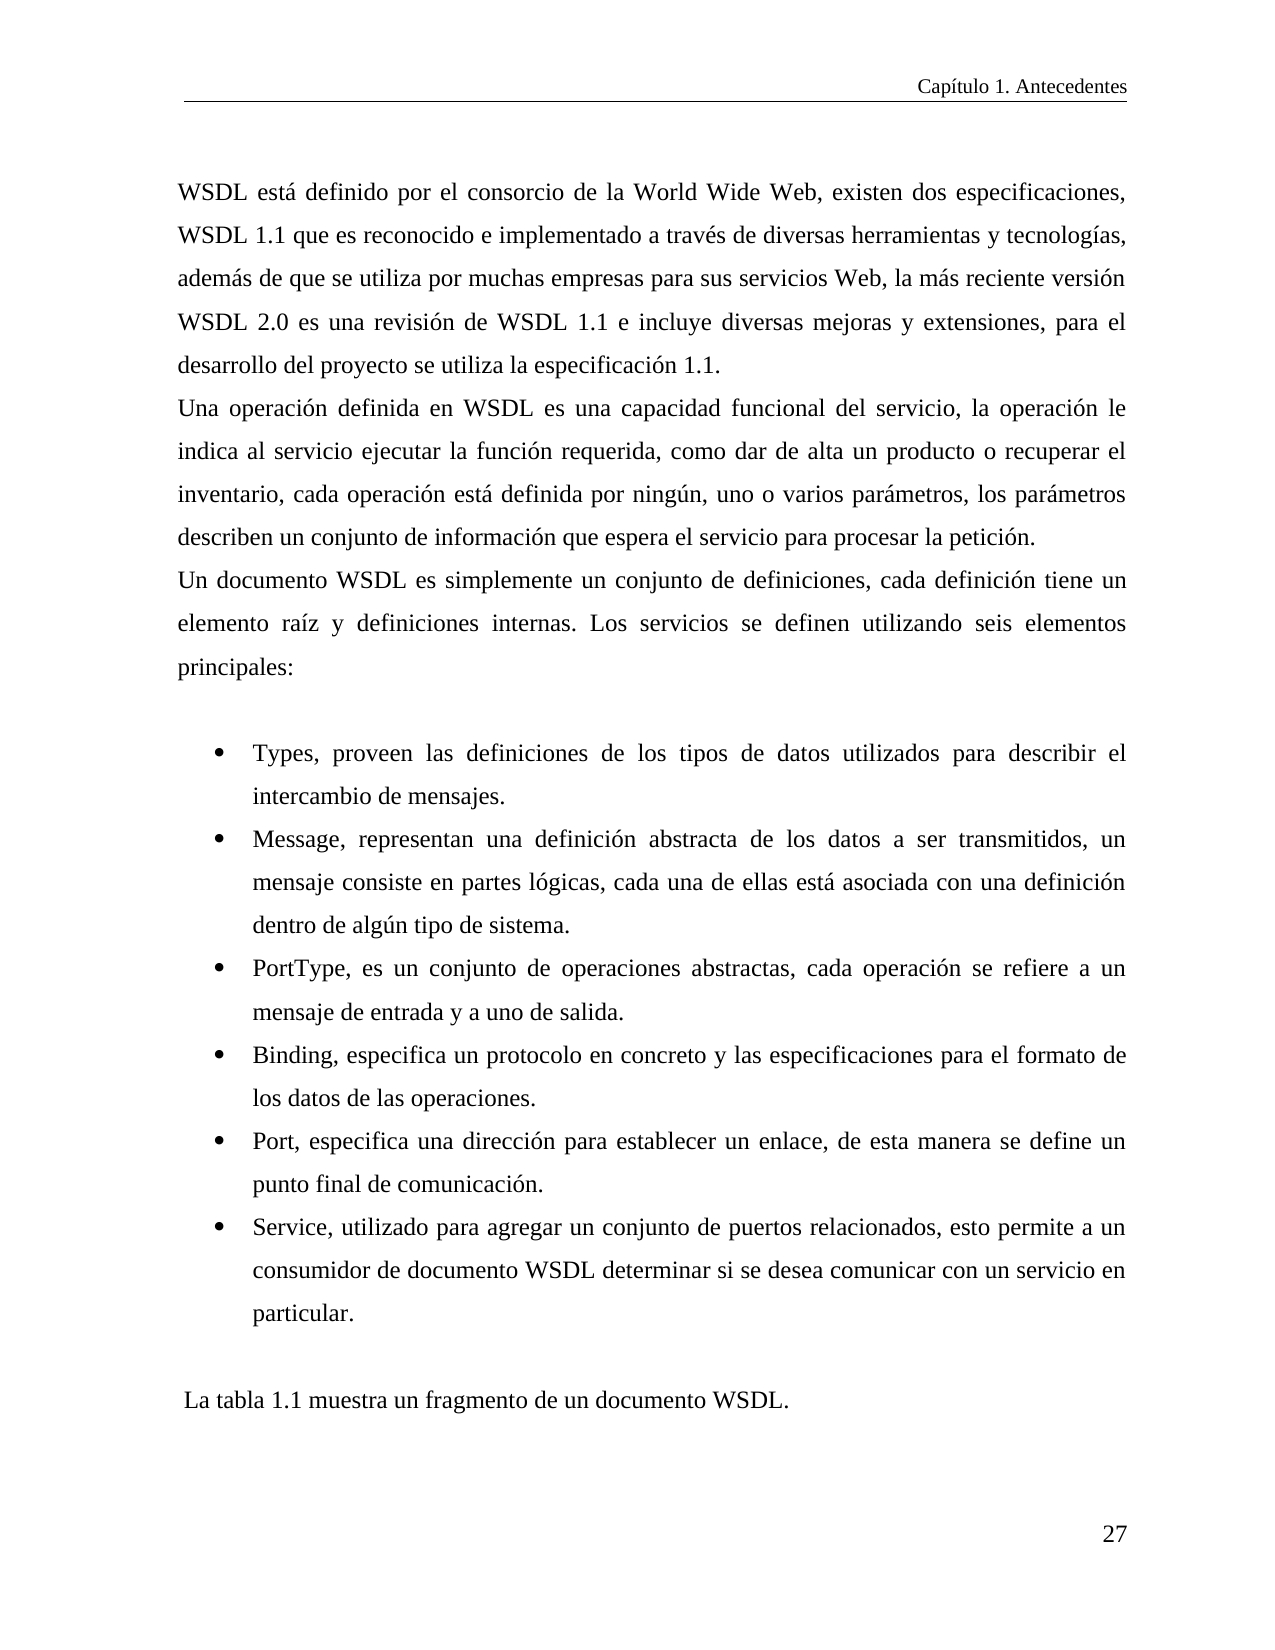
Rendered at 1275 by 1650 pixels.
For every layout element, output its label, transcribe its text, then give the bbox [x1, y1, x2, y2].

text La tabla 1.1 muestra un fragmento de un documento WSDL. [177, 1385, 1127, 1413]
list Service, utilizado para agregar un conjunto de puertos relacionados, esto permite a un consumidor de documento WSDL determinar si se desea comunicar con un servicio en particular. [215, 1212, 1127, 1327]
text Una operación definida en WSDL es una capacidad funcional del servicio, la operación le indica al servicio ejecutar la función requerida, como dar de alta un producto o recuperar el inventario, cada operación está definida por ningún, uno o varios parámetros, los parámetros describen un conjunto de información que espera el servicio para procesar la petición. [177, 393, 1127, 551]
list PortType, es un conjunto de operaciones abstractas, cada operación se refiere a un mensaje de entrada y a uno de salida. [215, 953, 1127, 1025]
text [177, 177, 1127, 378]
text Un documento WSDL es simplemente un conjunto de definiciones, cada definición tiene un elemento raíz y definiciones internas. Los servicios se definen utilizando seis elementos principales: [177, 565, 1127, 680]
list Port, especifica una dirección para establecer un enlace, de esta manera se define un punto final de comunicación. [215, 1126, 1127, 1198]
list Message, representan una definición abstracta de los datos a ser transmitidos, un mensaje consiste en partes lógicas, cada una de ellas está asociada con una definición dentro de algún tipo de sistema. [215, 824, 1127, 939]
list Binding, especifica un protocolo en concreto y las especificaciones para el formato de los datos de las operaciones. [215, 1040, 1127, 1112]
list Types, proveen las definiciones de los tipos de datos utilizados para describir el intercambio de mensajes. [215, 738, 1127, 810]
